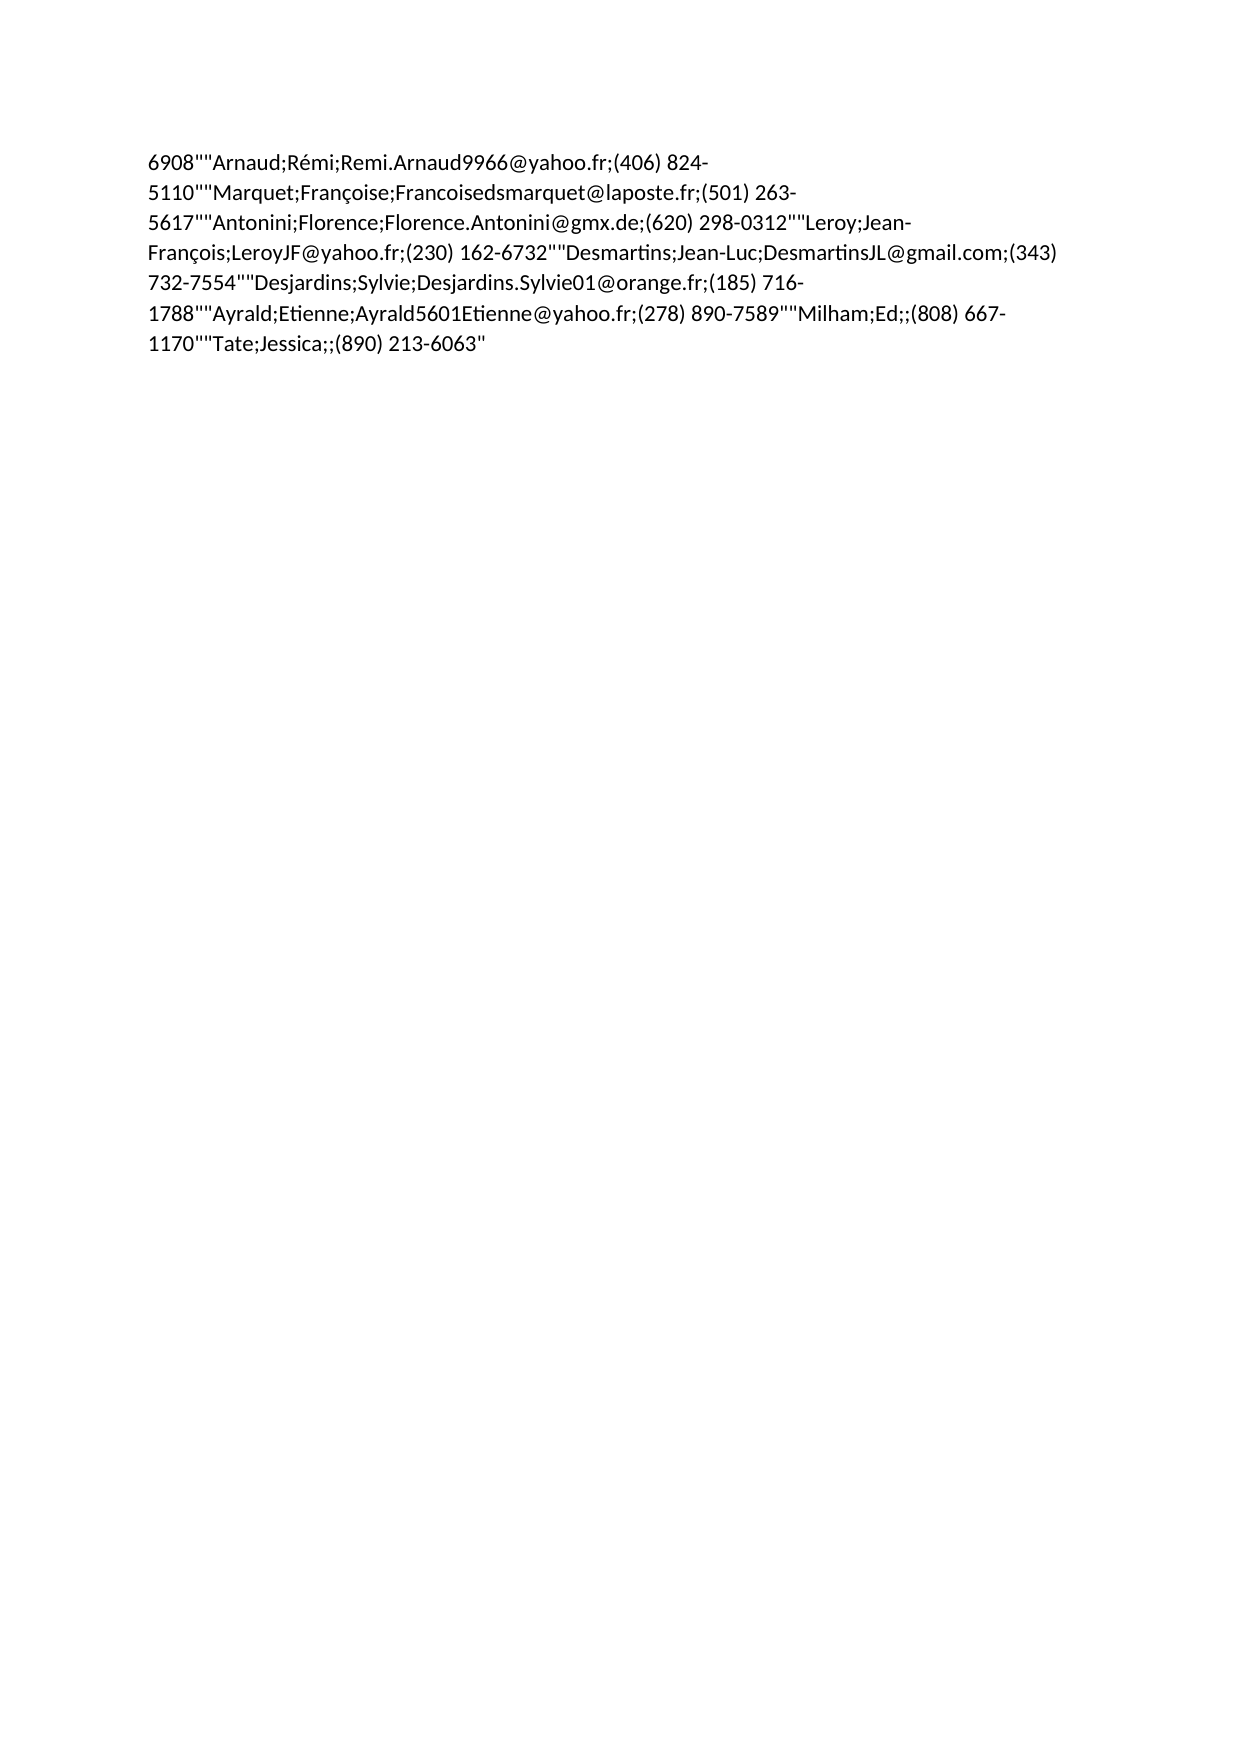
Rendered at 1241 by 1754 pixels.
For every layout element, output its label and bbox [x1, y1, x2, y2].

text [148, 148, 1093, 357]
